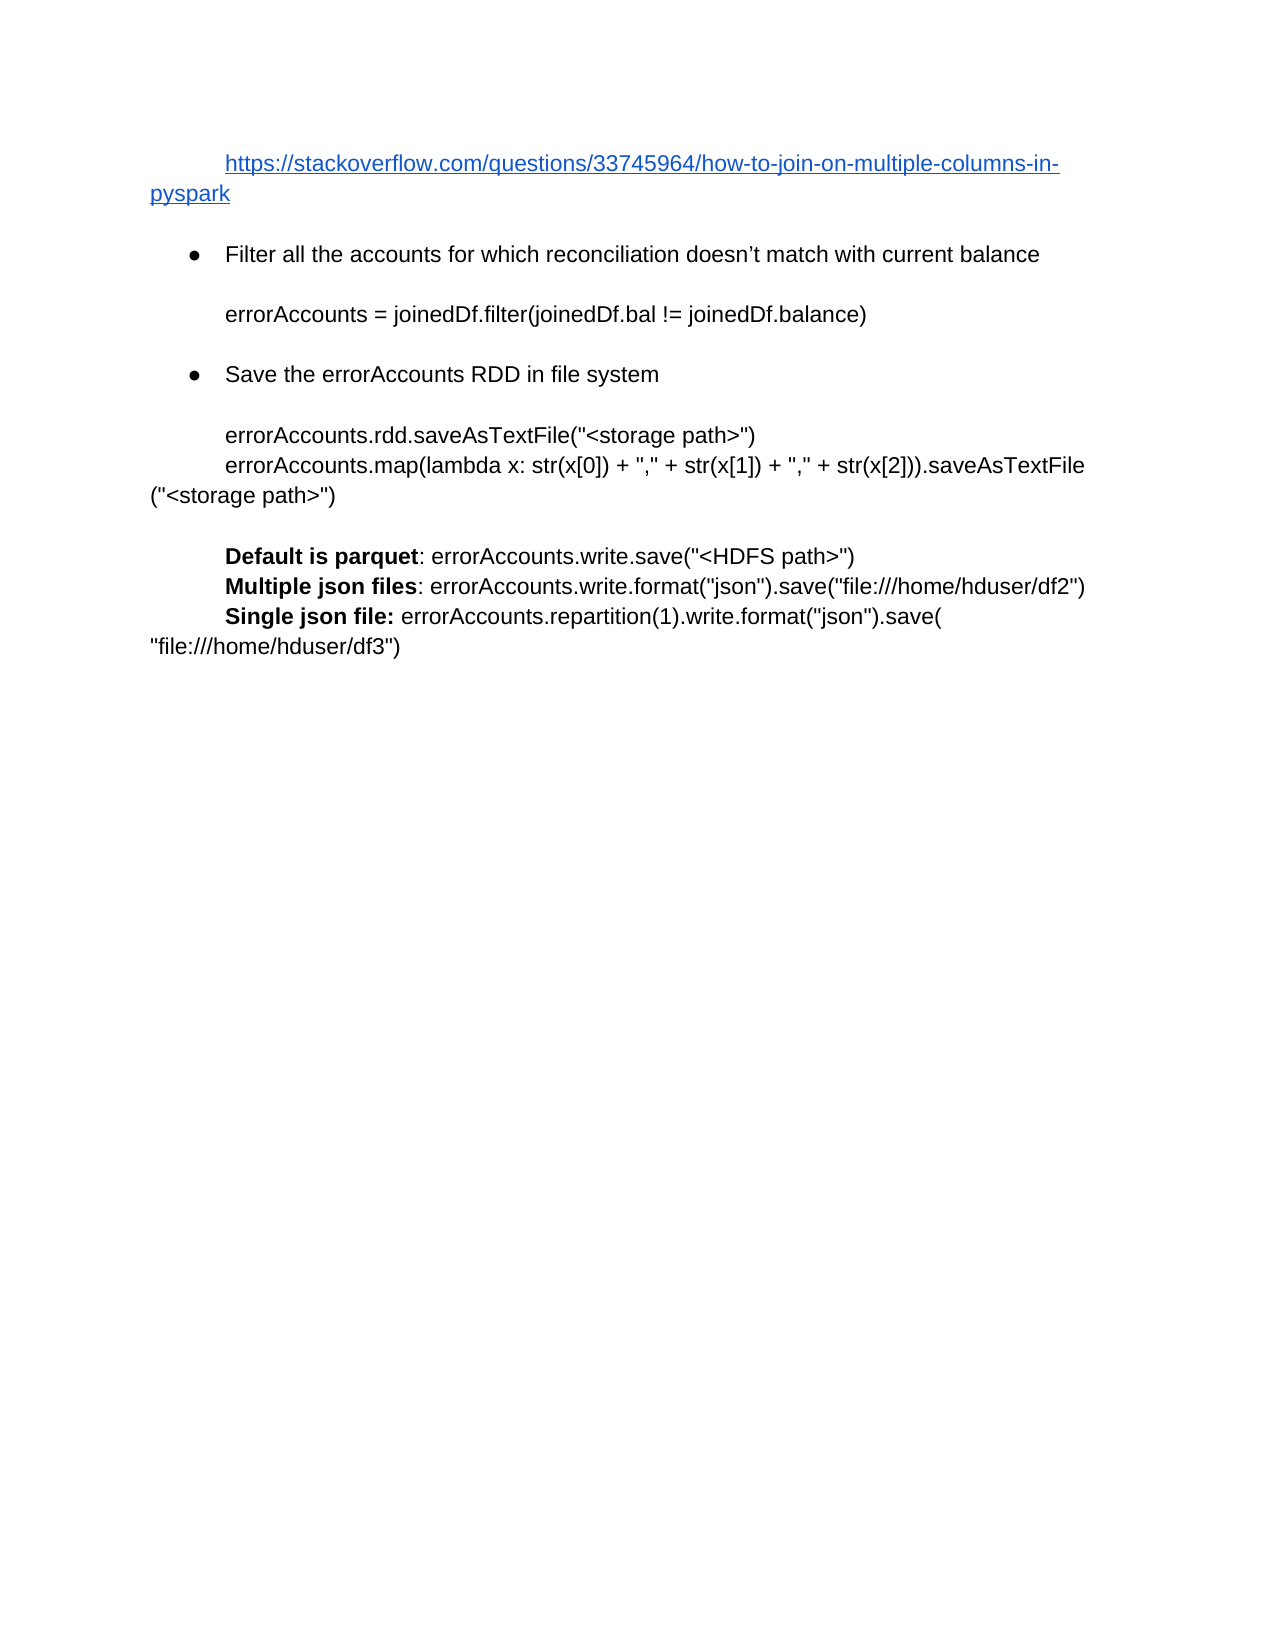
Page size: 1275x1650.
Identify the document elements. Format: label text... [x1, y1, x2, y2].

text https://stackoverflow.com/questions/33745964/how-to-join-on-multiple-columns-in-pyspark [150, 150, 1125, 207]
text Single json file: errorAccounts.repartition(1).write.format("json").save( "file:///home/hduser/df3") [150, 603, 1125, 660]
text errorAccounts = joinedDf.filter(joinedDf.bal != joinedDf.balance) [150, 301, 1125, 327]
text Multiple json files: errorAccounts.write.format("json").save("file:///home/hduser/df2") [150, 573, 1125, 599]
list Filter all the accounts for which reconciliation doesn’t match with current balance [187, 241, 1125, 267]
list Save the errorAccounts RDD in file system [187, 361, 1125, 388]
text Default is parquet: errorAccounts.write.save("<HDFS path>") [150, 543, 1125, 569]
text errorAccounts.rdd.saveAsTextFile("<storage path>") [150, 422, 1125, 448]
text errorAccounts.map(lambda x: str(x[0]) + "," + str(x[1]) + "," + str(x[2])).saveAsTextFile ("<storage path>") [150, 452, 1125, 509]
